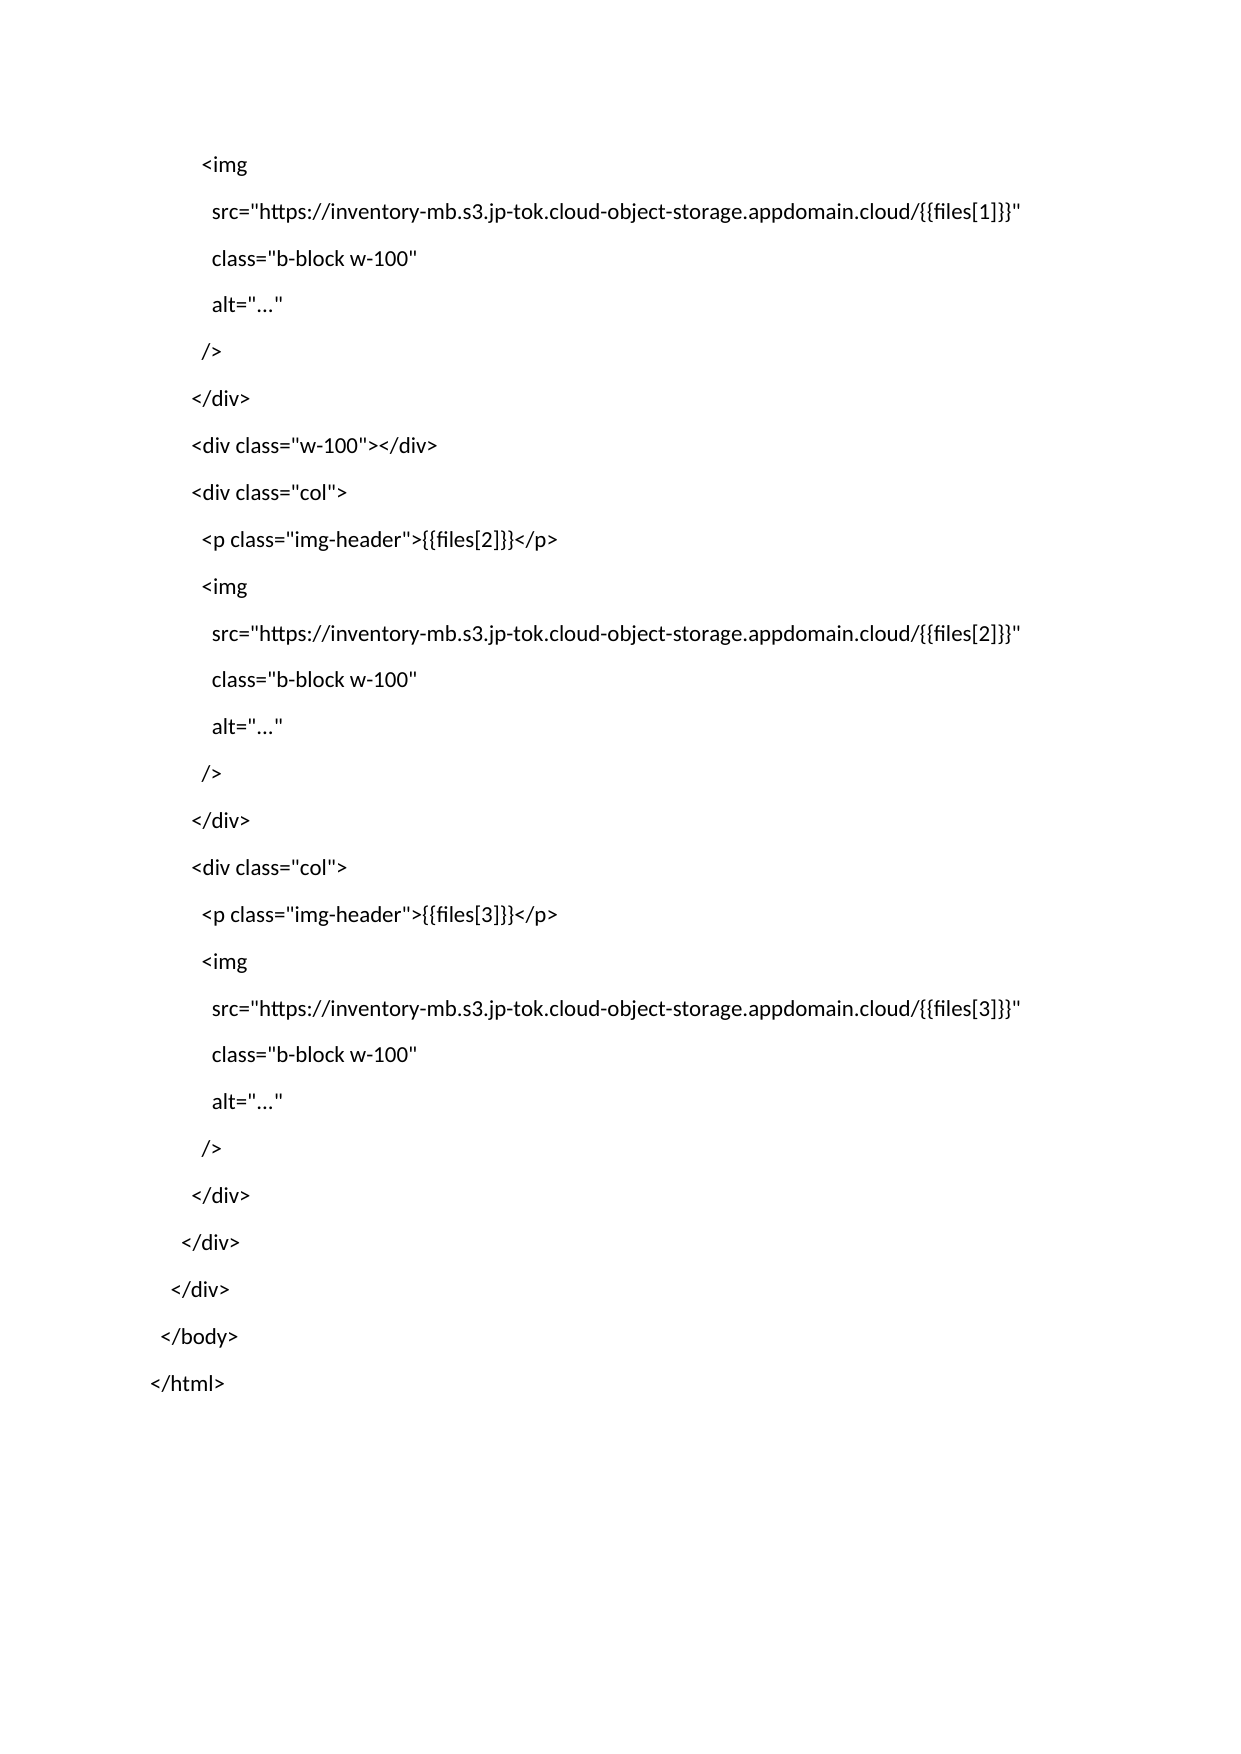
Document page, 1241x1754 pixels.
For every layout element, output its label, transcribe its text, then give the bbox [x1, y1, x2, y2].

text </div> [150, 1228, 1090, 1256]
text </div> [150, 806, 1090, 834]
text </html> [150, 1369, 1090, 1397]
text alt="..." [150, 291, 1090, 319]
text </body> [150, 1322, 1090, 1350]
text /> [150, 759, 1090, 787]
text <div class="w-100"></div> [150, 431, 1090, 459]
text src="https://inventory-mb.s3.jp-tok.cloud-object-storage.appdomain.cloud/{{files[1]}}" [150, 197, 1090, 225]
text src="https://inventory-mb.s3.jp-tok.cloud-object-storage.appdomain.cloud/{{files[2]}}" [150, 619, 1090, 647]
text alt="..." [150, 712, 1090, 741]
text src="https://inventory-mb.s3.jp-tok.cloud-object-storage.appdomain.cloud/{{files[3]}}" [150, 994, 1090, 1022]
text <img [150, 150, 1090, 178]
text </div> [150, 1275, 1090, 1303]
text </div> [150, 384, 1090, 412]
text <div class="col"> [150, 478, 1090, 506]
text class="b-block w-100" [150, 244, 1090, 272]
text /> [150, 337, 1090, 366]
text </div> [150, 1181, 1090, 1209]
text class="b-block w-100" [150, 1041, 1090, 1069]
text <p class="img-header">{{files[2]}}</p> [150, 525, 1090, 553]
text <div class="col"> [150, 853, 1090, 881]
text alt="..." [150, 1087, 1090, 1116]
text /> [150, 1134, 1090, 1162]
text <img [150, 572, 1090, 600]
text <p class="img-header">{{files[3]}}</p> [150, 900, 1090, 928]
text class="b-block w-100" [150, 666, 1090, 694]
text <img [150, 947, 1090, 975]
